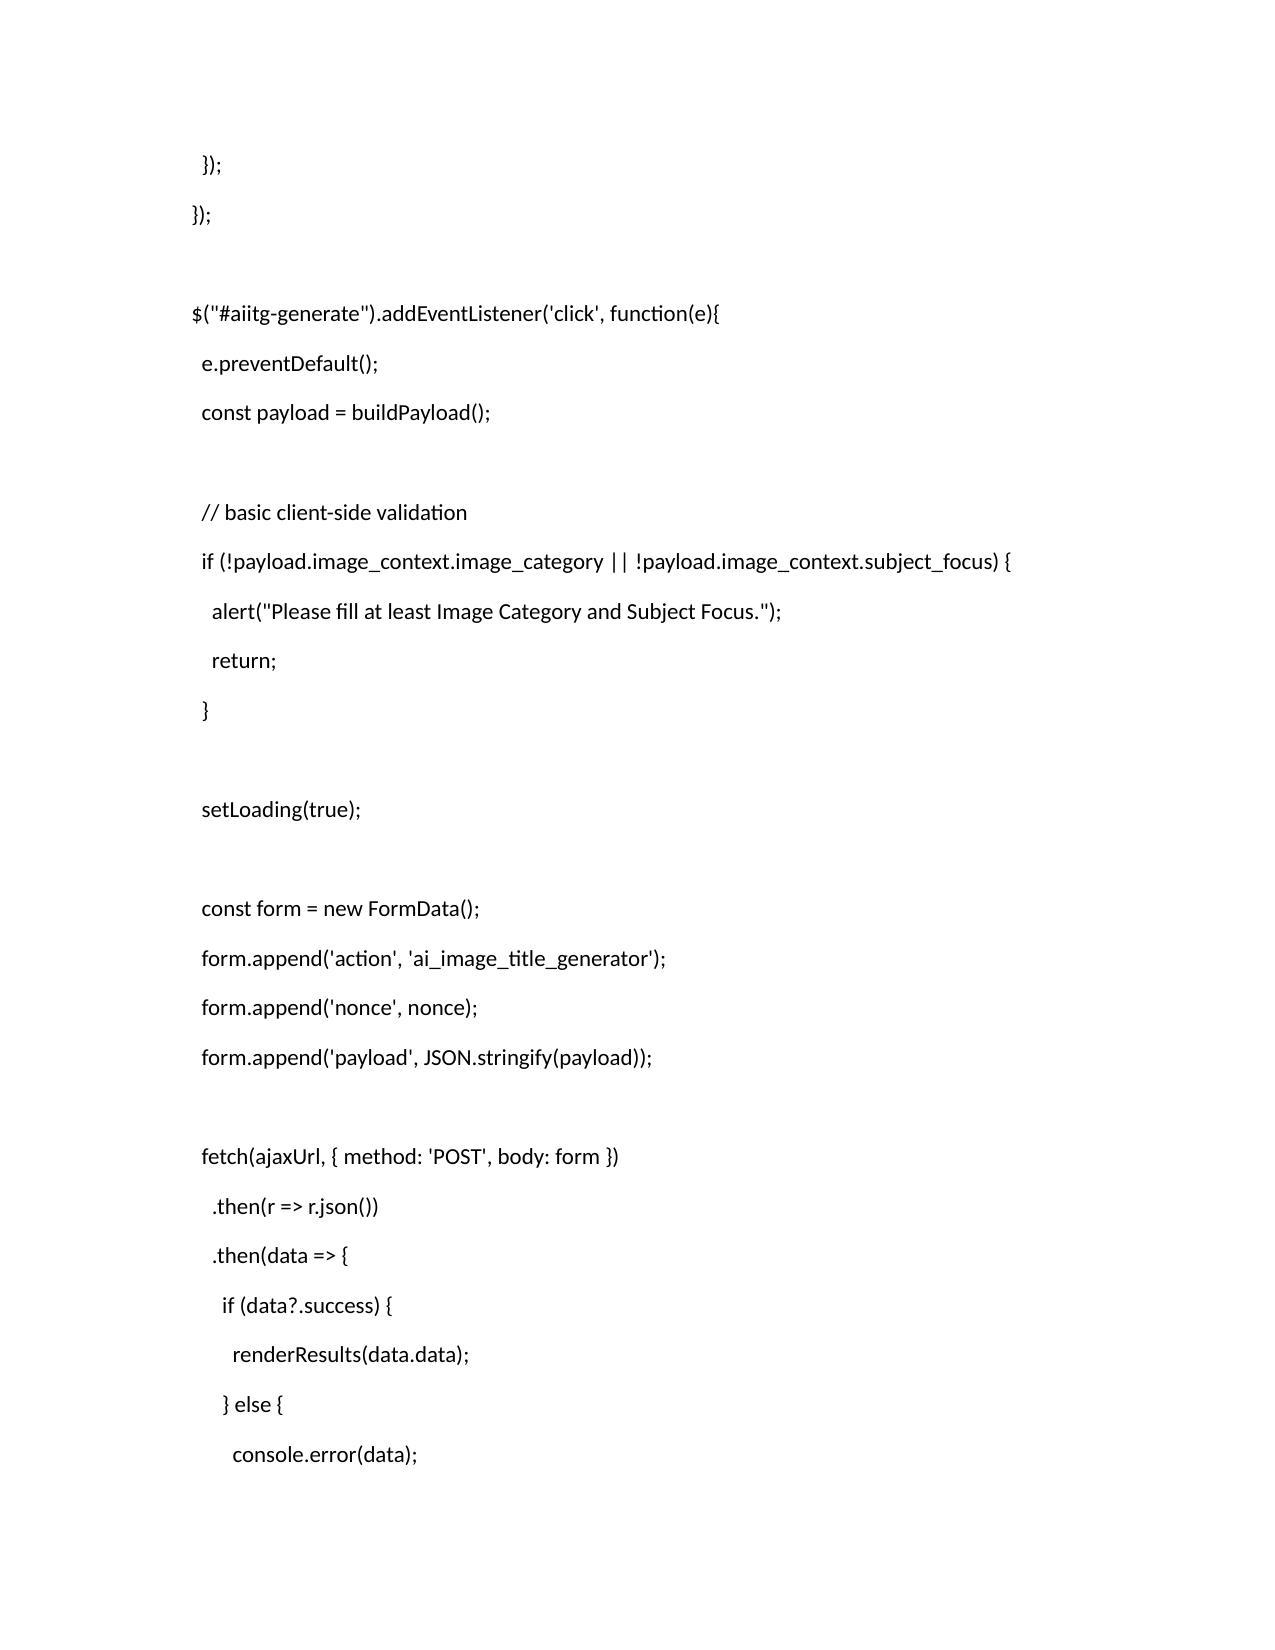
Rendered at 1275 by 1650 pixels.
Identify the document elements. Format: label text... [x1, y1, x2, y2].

text const form = new FormData(); [150, 894, 1125, 922]
text .then(r => r.json()) [150, 1191, 1125, 1220]
text if (data?.success) { [150, 1290, 1125, 1319]
text renderResults(data.data); [150, 1340, 1125, 1369]
text const payload = buildPayload(); [150, 398, 1125, 427]
text // basic client-side validation [150, 497, 1125, 526]
text if (!payload.image_context.image_category || !payload.image_context.subject_focus) { [150, 547, 1125, 575]
text .then(data => { [150, 1241, 1125, 1269]
text }); [150, 150, 1125, 179]
text alert("Please fill at least Image Category and Subject Focus."); [150, 596, 1125, 625]
text }); [150, 199, 1125, 228]
text form.append('nonce', nonce); [150, 993, 1125, 1022]
text } else { [150, 1389, 1125, 1418]
text fetch(ajaxUrl, { method: 'POST', body: form }) [150, 1142, 1125, 1170]
text console.error(data); [150, 1439, 1125, 1468]
text $("#aiitg-generate").addEventListener('click', function(e){ [150, 299, 1125, 327]
text } [150, 695, 1125, 724]
text setLoading(true); [150, 794, 1125, 823]
text form.append('action', 'ai_image_title_generator'); [150, 943, 1125, 972]
text return; [150, 646, 1125, 674]
text e.preventDefault(); [150, 348, 1125, 377]
text form.append('payload', JSON.stringify(payload)); [150, 1042, 1125, 1071]
